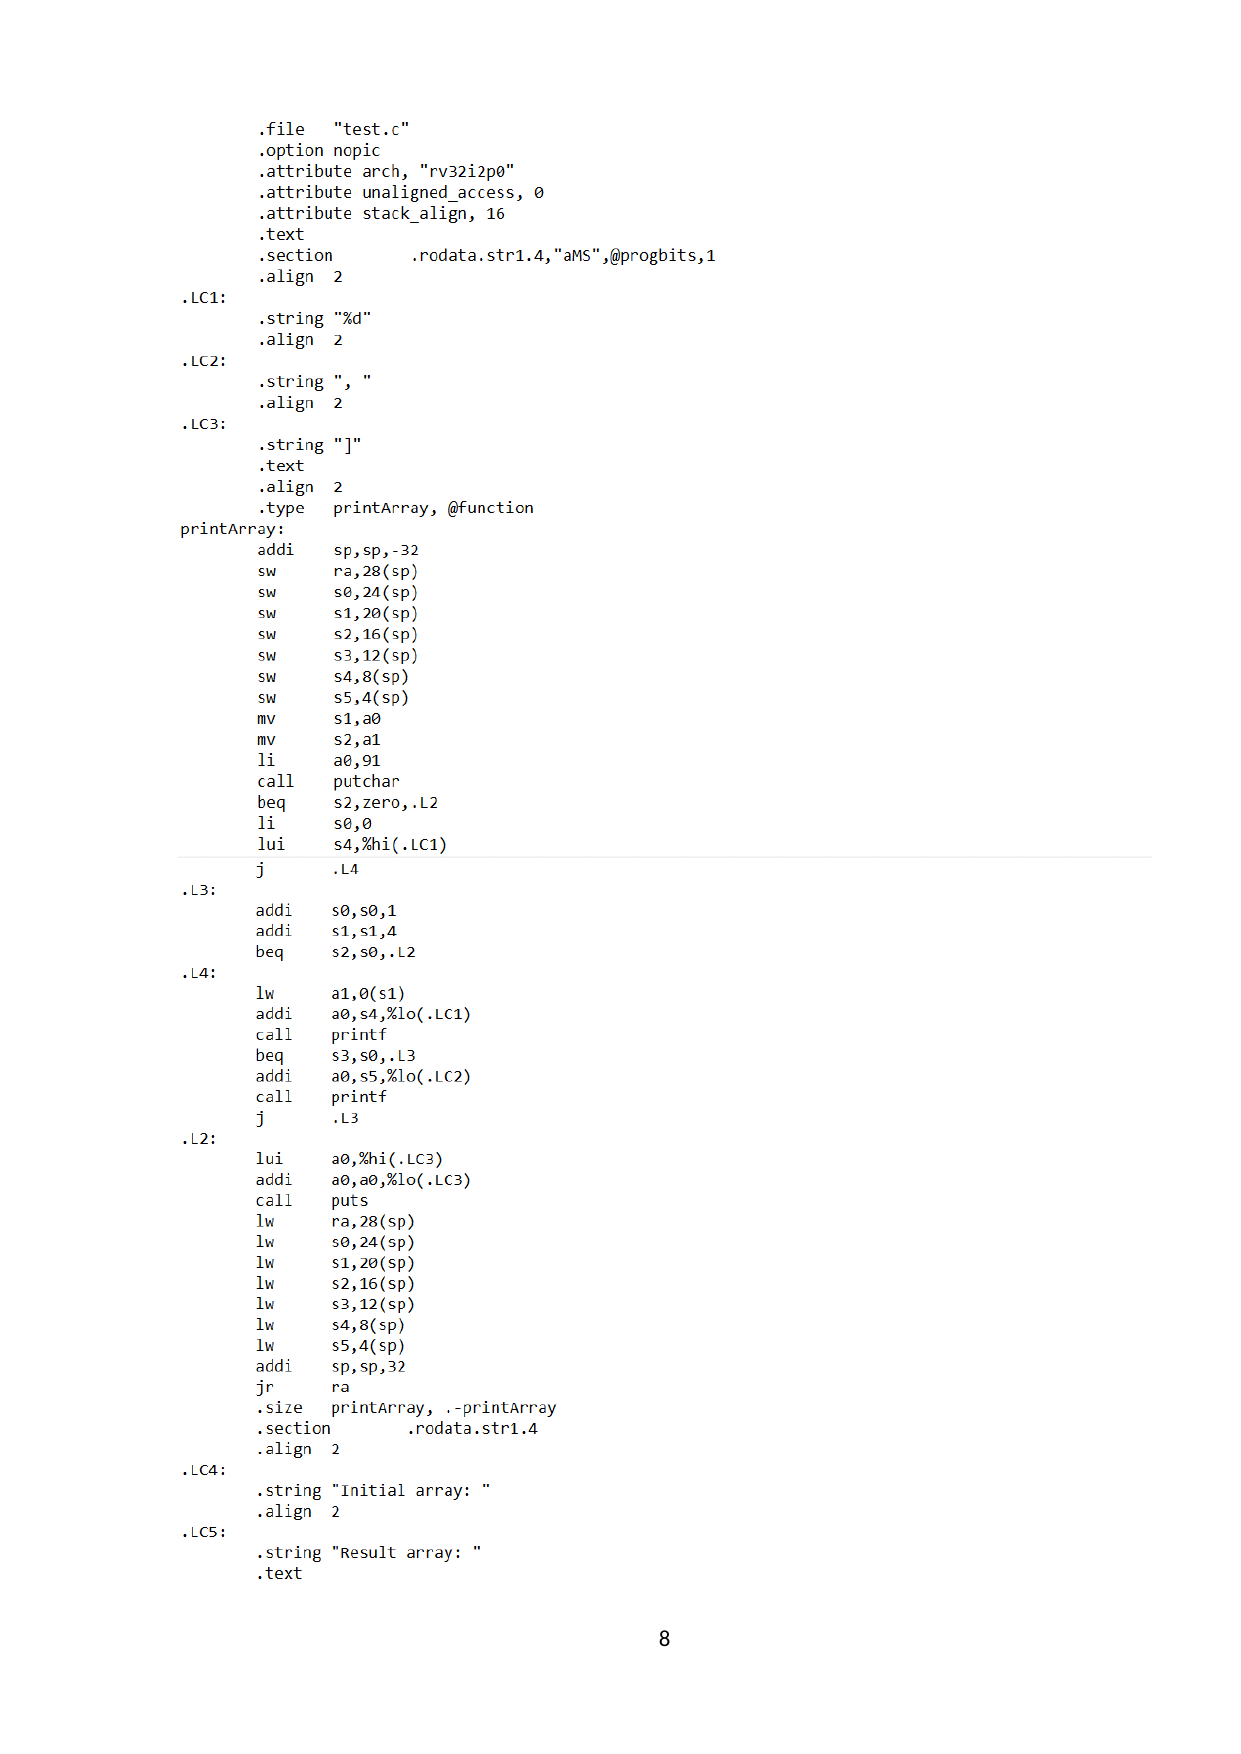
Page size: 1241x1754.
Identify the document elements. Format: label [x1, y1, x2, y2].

picture [177, 118, 1152, 1582]
